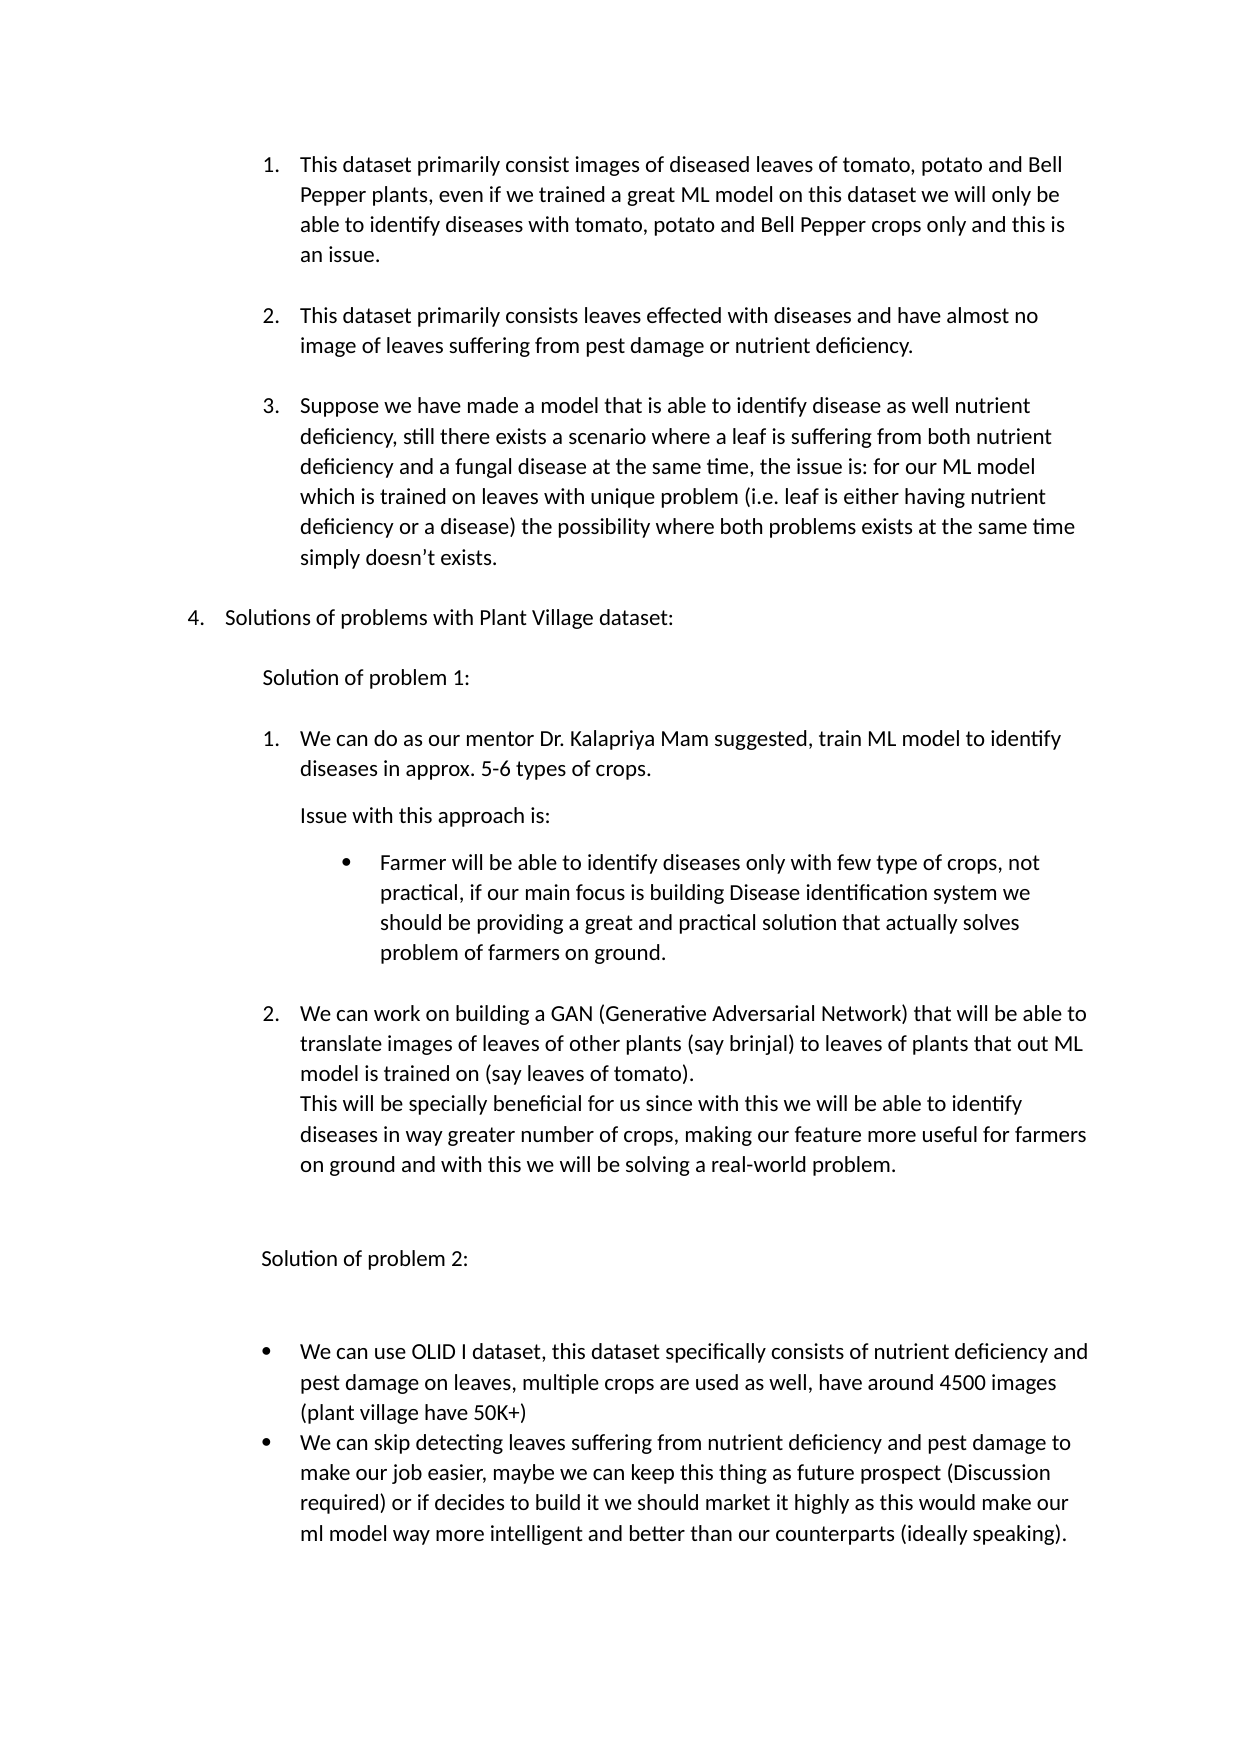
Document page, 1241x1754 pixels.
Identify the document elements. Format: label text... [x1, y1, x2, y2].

list This will be specially beneficial for us since with this we will be able to identify diseases in way greater number of crops, making our feature more useful for farmers on ground and with this we will be solving a real-world problem. [300, 1089, 1090, 1178]
list Solutions of problems with Plant Village dataset: [187, 603, 1090, 631]
list This dataset primarily consists leaves effected with diseases and have almost no image of leaves suffering from pest damage or nutrient deficiency. [262, 301, 1090, 359]
list We can work on building a GAN (Generative Adversarial Network) that will be able to translate images of leaves of other plants (say brinjal) to leaves of plants that out ML model is trained on (say leaves of tomato). [262, 999, 1090, 1087]
list We can do as our mentor Dr. Kalapriya Mam suggested, train ML model to identify diseases in approx. 5-6 types of crops. [262, 724, 1090, 782]
list We can skip detecting leaves suffering from nutrient deficiency and pest damage to make our job easier, maybe we can keep this thing as future prospect (Discussion required) or if decides to build it we should market it highly as this would make our ml model way more intelligent and better than our counterparts (ideally speaking). [262, 1428, 1090, 1547]
list We can use OLID I dataset, this dataset specifically consists of nutrient deficiency and pest damage on leaves, multiple crops are used as well, have around 4500 images (plant village have 50K+) [262, 1337, 1090, 1426]
list Suppose we have made a model that is able to identify disease as well nutrient deficiency, still there exists a scenario where a leaf is suffering from both nutrient deficiency and a fungal disease at the same time, the issue is: for our ML model which is trained on leaves with unique problem (i.e. leaf is either having nutrient deficiency or a disease) the possibility where both problems exists at the same time simply doesn’t exists. [262, 392, 1090, 571]
list Farmer will be able to identify diseases only with few type of crops, not practical, if our main focus is building Disease identification system we should be providing a great and practical solution that actually solves problem of farmers on ground. [342, 848, 1090, 967]
list Solution of problem 1: [225, 663, 1090, 692]
list This dataset primarily consist images of diseased leaves of tomato, potato and Bell Pepper plants, even if we trained a great ML model on this dataset we will only be able to identify diseases with tomato, potato and Bell Pepper crops only and this is an issue. [262, 150, 1090, 269]
text Solution of problem 2: [150, 1244, 1090, 1272]
text Issue with this approach is: [300, 801, 1090, 829]
